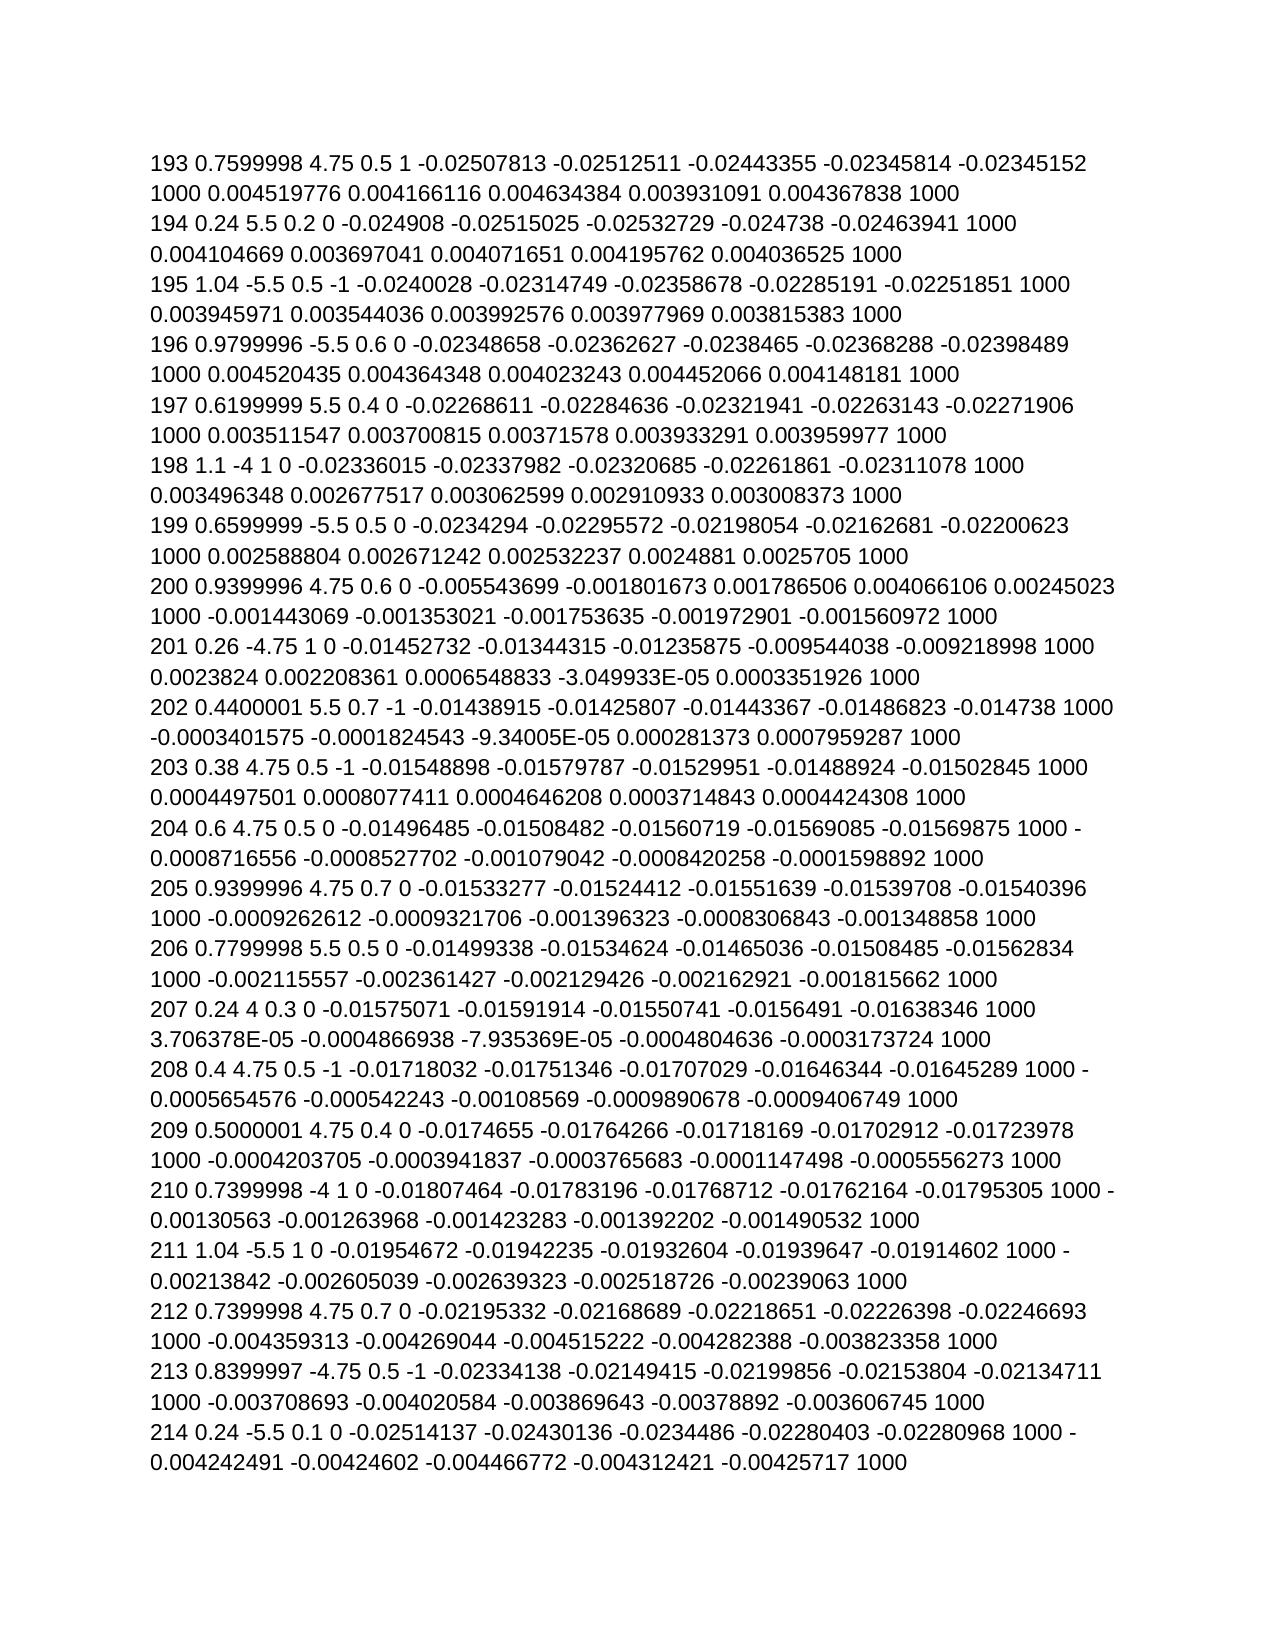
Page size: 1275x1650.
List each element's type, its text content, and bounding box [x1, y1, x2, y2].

text 202 0.4400001 5.5 0.7 -1 -0.01438915 -0.01425807 -0.01443367 -0.01486823 -0.014738 1000 -0.0003401575 -0.0001824543 -9.34005E-05 0.000281373 0.0007959287 1000 [150, 694, 1125, 750]
text 200 0.9399996 4.75 0.6 0 -0.005543699 -0.001801673 0.001786506 0.004066106 0.00245023 1000 -0.001443069 -0.001353021 -0.001753635 -0.001972901 -0.001560972 1000 [150, 573, 1125, 629]
text 197 0.6199999 5.5 0.4 0 -0.02268611 -0.02284636 -0.02321941 -0.02263143 -0.02271906 1000 0.003511547 0.003700815 0.00371578 0.003933291 0.003959977 1000 [150, 392, 1125, 448]
text 208 0.4 4.75 0.5 -1 -0.01718032 -0.01751346 -0.01707029 -0.01646344 -0.01645289 1000 -0.0005654576 -0.000542243 -0.00108569 -0.0009890678 -0.0009406749 1000 [150, 1056, 1125, 1113]
text 196 0.9799996 -5.5 0.6 0 -0.02348658 -0.02362627 -0.0238465 -0.02368288 -0.02398489 1000 0.004520435 0.004364348 0.004023243 0.004452066 0.004148181 1000 [150, 331, 1125, 388]
text 213 0.8399997 -4.75 0.5 -1 -0.02334138 -0.02149415 -0.02199856 -0.02153804 -0.02134711 1000 -0.003708693 -0.004020584 -0.003869643 -0.00378892 -0.003606745 1000 [150, 1358, 1125, 1415]
text 209 0.5000001 4.75 0.4 0 -0.0174655 -0.01764266 -0.01718169 -0.01702912 -0.01723978 1000 -0.0004203705 -0.0003941837 -0.0003765683 -0.0001147498 -0.0005556273 1000 [150, 1117, 1125, 1173]
text 210 0.7399998 -4 1 0 -0.01807464 -0.01783196 -0.01768712 -0.01762164 -0.01795305 1000 -0.00130563 -0.001263968 -0.001423283 -0.001392202 -0.001490532 1000 [150, 1177, 1125, 1234]
text 212 0.7399998 4.75 0.7 0 -0.02195332 -0.02168689 -0.02218651 -0.02226398 -0.02246693 1000 -0.004359313 -0.004269044 -0.004515222 -0.004282388 -0.003823358 1000 [150, 1298, 1125, 1354]
text 193 0.7599998 4.75 0.5 1 -0.02507813 -0.02512511 -0.02443355 -0.02345814 -0.02345152 1000 0.004519776 0.004166116 0.004634384 0.003931091 0.004367838 1000 [150, 150, 1125, 207]
text 194 0.24 5.5 0.2 0 -0.024908 -0.02515025 -0.02532729 -0.024738 -0.02463941 1000 0.004104669 0.003697041 0.004071651 0.004195762 0.004036525 1000 [150, 210, 1125, 267]
text 206 0.7799998 5.5 0.5 0 -0.01499338 -0.01534624 -0.01465036 -0.01508485 -0.01562834 1000 -0.002115557 -0.002361427 -0.002129426 -0.002162921 -0.001815662 1000 [150, 935, 1125, 992]
text 195 1.04 -5.5 0.5 -1 -0.0240028 -0.02314749 -0.02358678 -0.02285191 -0.02251851 1000 0.003945971 0.003544036 0.003992576 0.003977969 0.003815383 1000 [150, 271, 1125, 327]
text 207 0.24 4 0.3 0 -0.01575071 -0.01591914 -0.01550741 -0.0156491 -0.01638346 1000 3.706378E-05 -0.0004866938 -7.935369E-05 -0.0004804636 -0.0003173724 1000 [150, 996, 1125, 1052]
text 214 0.24 -5.5 0.1 0 -0.02514137 -0.02430136 -0.0234486 -0.02280403 -0.02280968 1000 -0.004242491 -0.00424602 -0.004466772 -0.004312421 -0.00425717 1000 [150, 1419, 1125, 1475]
text 201 0.26 -4.75 1 0 -0.01452732 -0.01344315 -0.01235875 -0.009544038 -0.009218998 1000 0.0023824 0.002208361 0.0006548833 -3.049933E-05 0.0003351926 1000 [150, 633, 1125, 690]
text 211 1.04 -5.5 1 0 -0.01954672 -0.01942235 -0.01932604 -0.01939647 -0.01914602 1000 -0.00213842 -0.002605039 -0.002639323 -0.002518726 -0.00239063 1000 [150, 1237, 1125, 1294]
text 199 0.6599999 -5.5 0.5 0 -0.0234294 -0.02295572 -0.02198054 -0.02162681 -0.02200623 1000 0.002588804 0.002671242 0.002532237 0.0024881 0.0025705 1000 [150, 512, 1125, 569]
text 203 0.38 4.75 0.5 -1 -0.01548898 -0.01579787 -0.01529951 -0.01488924 -0.01502845 1000 0.0004497501 0.0008077411 0.0004646208 0.0003714843 0.0004424308 1000 [150, 754, 1125, 811]
text 198 1.1 -4 1 0 -0.02336015 -0.02337982 -0.02320685 -0.02261861 -0.02311078 1000 0.003496348 0.002677517 0.003062599 0.002910933 0.003008373 1000 [150, 452, 1125, 509]
text 204 0.6 4.75 0.5 0 -0.01496485 -0.01508482 -0.01560719 -0.01569085 -0.01569875 1000 -0.0008716556 -0.0008527702 -0.001079042 -0.0008420258 -0.0001598892 1000 [150, 814, 1125, 871]
text 205 0.9399996 4.75 0.7 0 -0.01533277 -0.01524412 -0.01551639 -0.01539708 -0.01540396 1000 -0.0009262612 -0.0009321706 -0.001396323 -0.0008306843 -0.001348858 1000 [150, 875, 1125, 932]
